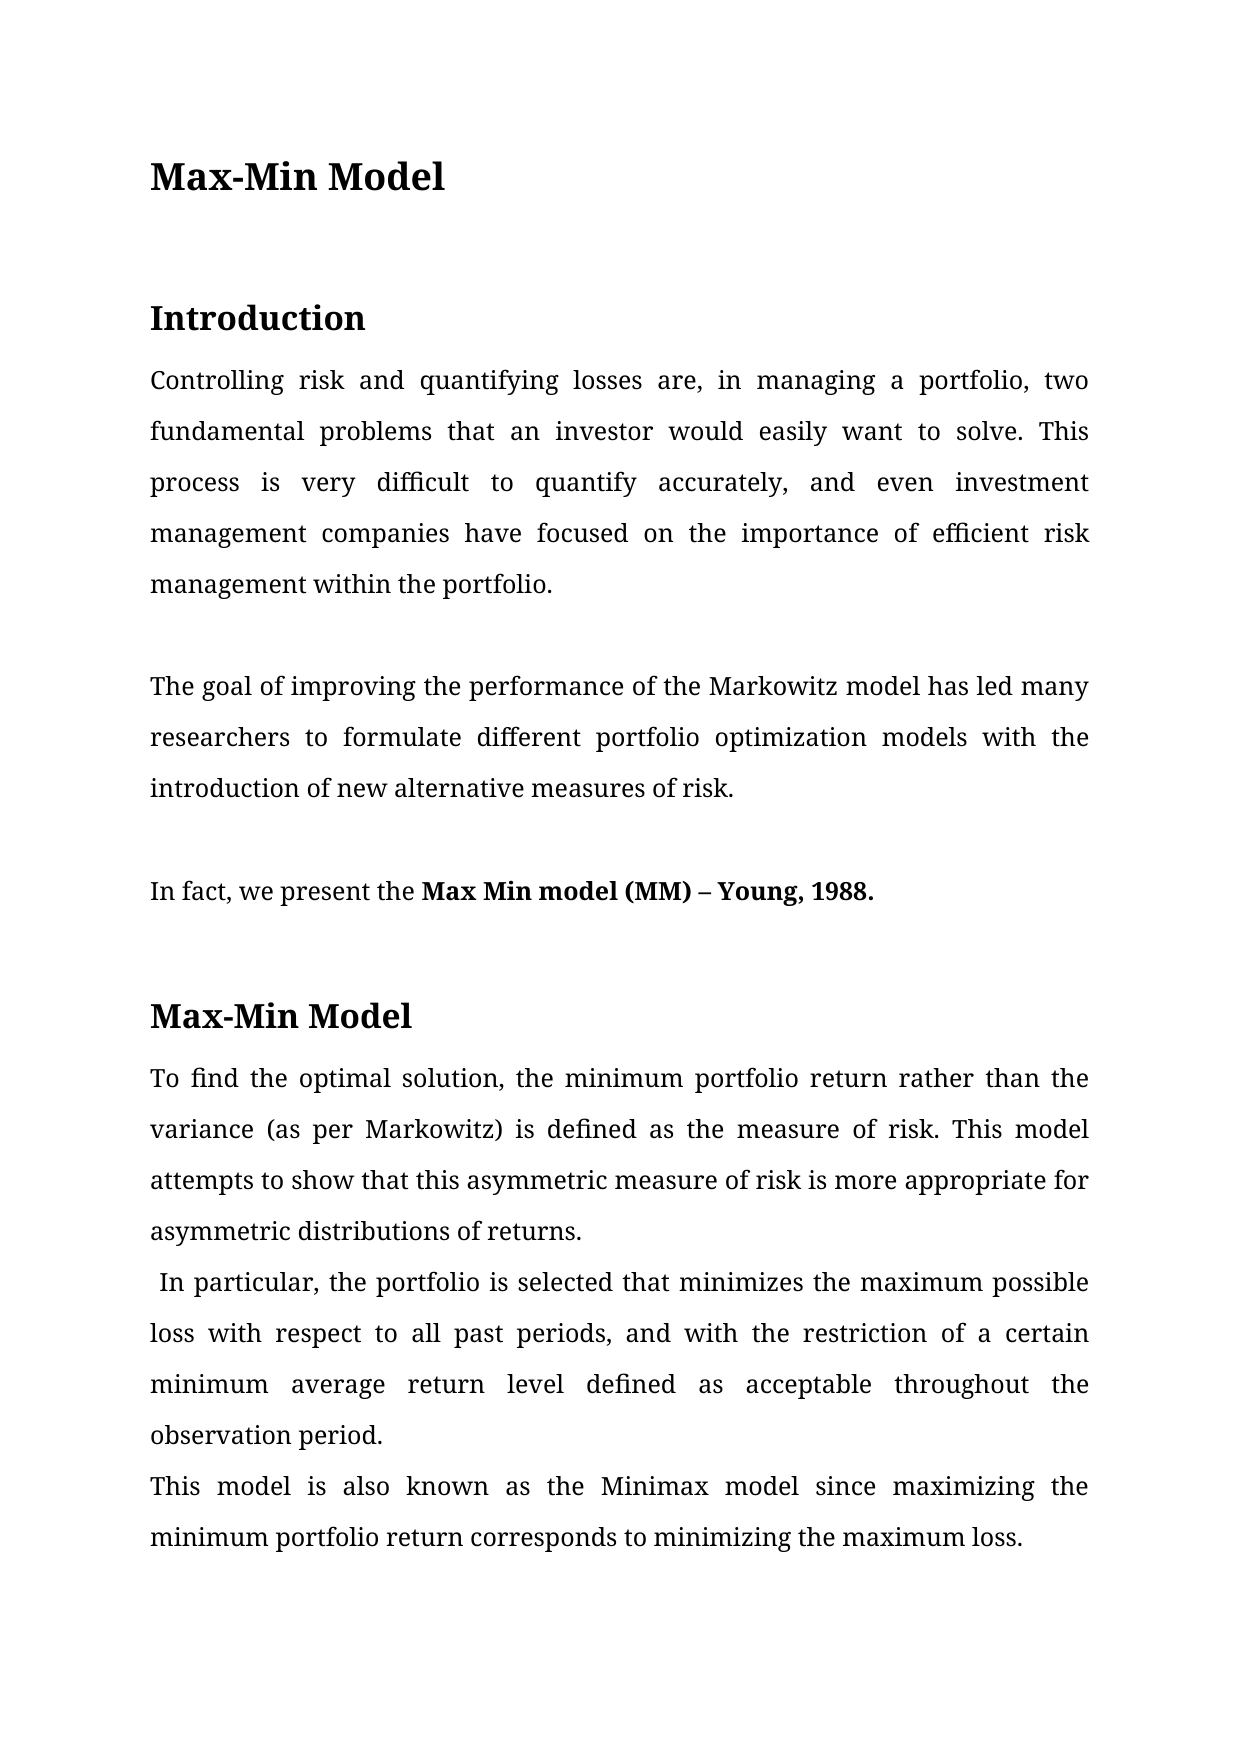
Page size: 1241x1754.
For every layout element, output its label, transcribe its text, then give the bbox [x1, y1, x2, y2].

text To find the optimal solution, the minimum portfolio return rather than the variance (as per Markowitz) is defined as the measure of risk. This model attempts to show that this asymmetric measure of risk is more appropriate for asymmetric distributions of returns. [150, 1061, 1090, 1248]
text Controlling risk and quantifying losses are, in managing a portfolio, two fundamental problems that an investor would easily want to solve. This process is very difficult to quantify accurately, and even investment management companies have focused on the importance of efficient risk management within the portfolio. [150, 363, 1090, 601]
text In particular, the portfolio is selected that minimizes the maximum possible loss with respect to all past periods, and with the restriction of a certain minimum average return level defined as acceptable throughout the observation period. [150, 1265, 1090, 1452]
text This model is also known as the Minimax model since maximizing the minimum portfolio return corresponds to minimizing the maximum loss. [150, 1469, 1090, 1554]
text Introduction [150, 295, 1090, 340]
text Max-Min Model [150, 150, 1090, 201]
text The goal of improving the performance of the Markowitz model has led many researchers to formulate different portfolio optimization models with the introduction of new alternative measures of risk. [150, 669, 1090, 805]
text In fact, we present the Max Min model (MM) – Young, 1988. [150, 873, 1090, 907]
text Max-Min Model [150, 992, 1090, 1038]
